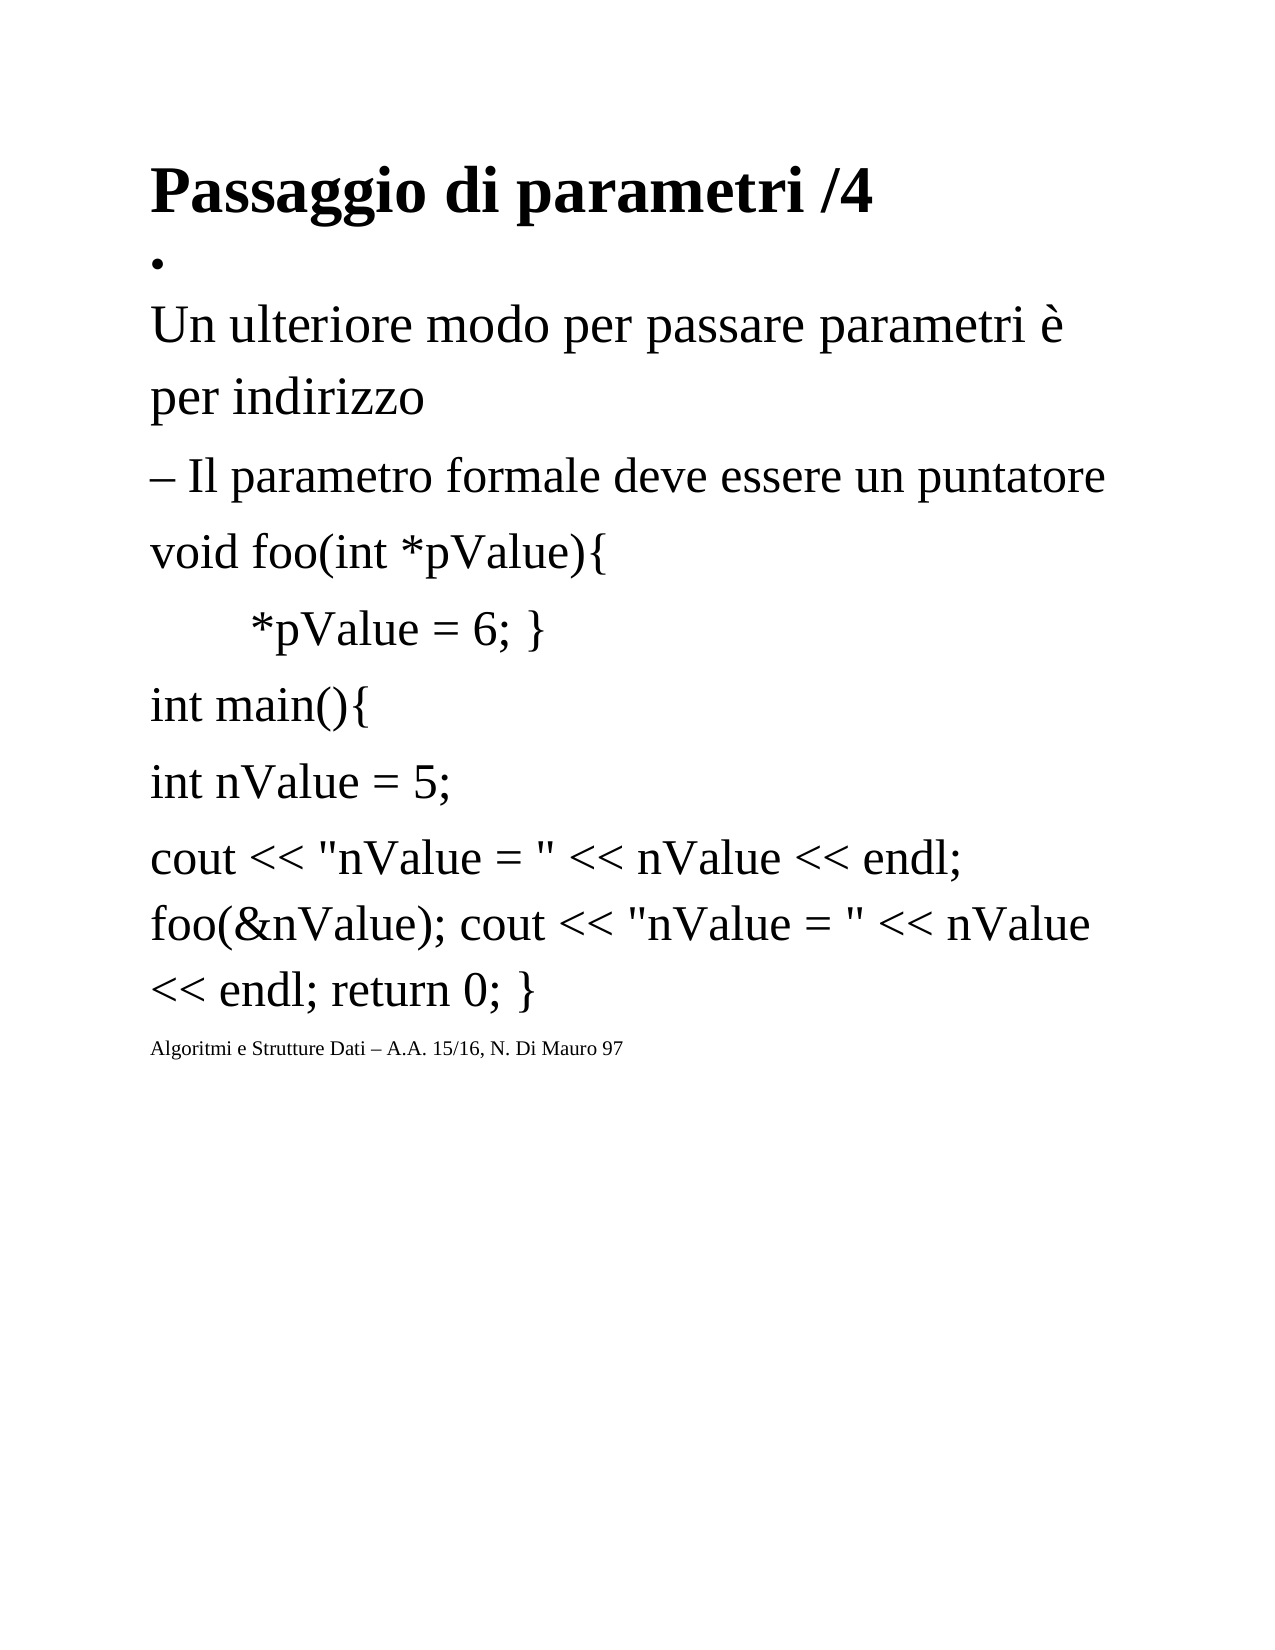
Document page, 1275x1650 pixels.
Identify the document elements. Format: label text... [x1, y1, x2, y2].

text Algoritmi e Strutture Dati – A.A. 15/16, N. Di Mauro 97 [150, 1036, 1125, 1060]
text cout << "nValue = " << nValue << endl; foo(&nValue); cout << "nValue = " << nValue << endl; return 0; } [150, 828, 1125, 1017]
text int nValue = 5; [150, 751, 1125, 809]
text int main(){ [150, 675, 1125, 732]
text ● [150, 248, 1125, 277]
text Passaggio di parametri /4 [150, 150, 1125, 227]
text *pValue = 6; } [150, 598, 1125, 656]
text Un ulteriore modo per passare parametri è per indirizzo [150, 292, 1125, 426]
text – Il parametro formale deve essere un puntatore [150, 446, 1125, 503]
text void foo(int *pValue){ [150, 522, 1125, 579]
